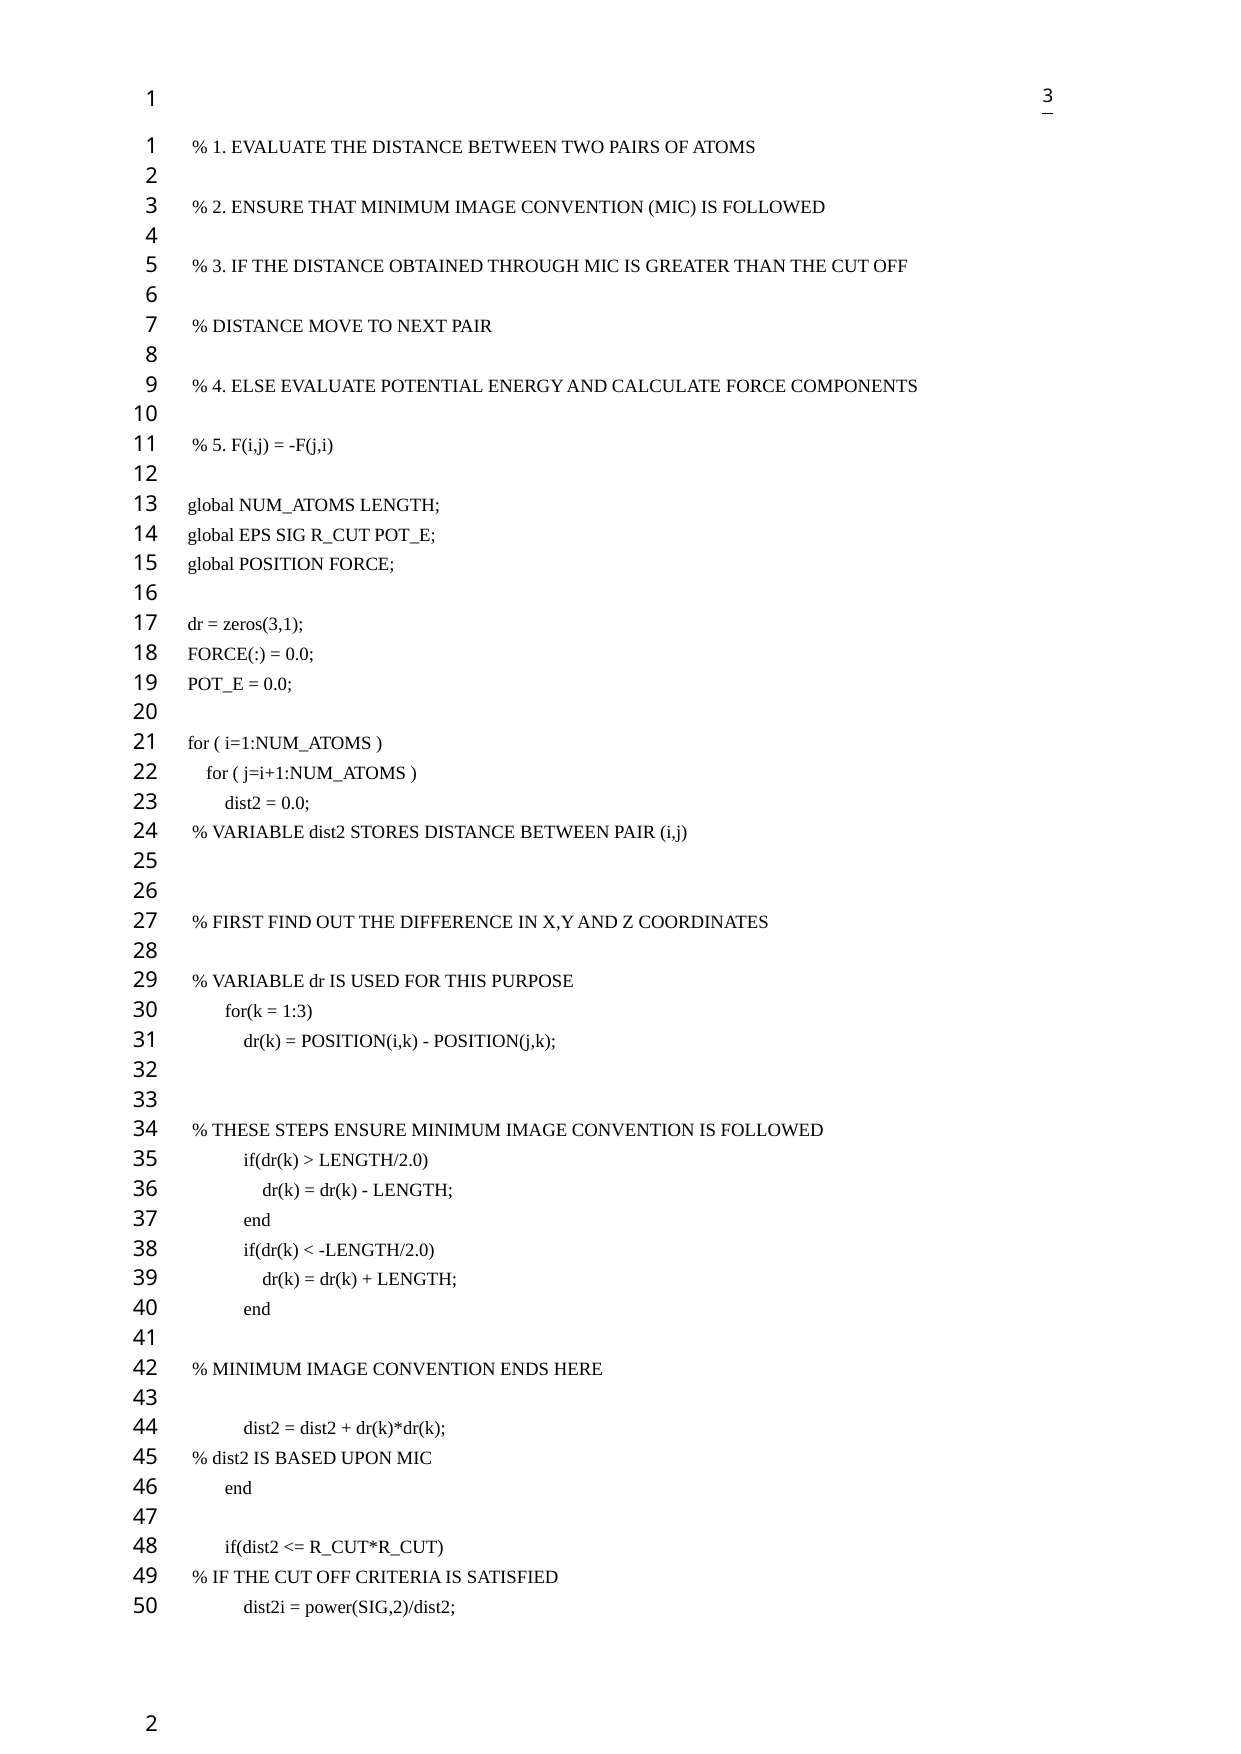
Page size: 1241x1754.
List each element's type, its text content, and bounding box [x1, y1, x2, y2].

text global POSITION FORCE; [187, 549, 1053, 579]
text dist2 = 0.0; [187, 788, 1053, 817]
text for ( j=i+1:NUM_ATOMS ) [187, 758, 1053, 788]
text dr(k) = POSITION(i,k) - POSITION(j,k); [187, 1026, 1053, 1056]
text dr = zeros(3,1); [187, 609, 1053, 639]
text % MINIMUM IMAGE CONVENTION ENDS HERE [187, 1354, 1053, 1383]
text dist2 = dist2 + dr(k)*dr(k); [187, 1413, 1053, 1443]
text if(dist2 <= R_CUT*R_CUT) [187, 1532, 1053, 1562]
text for ( i=1:NUM_ATOMS ) [187, 728, 1053, 758]
text dr(k) = dr(k) + LENGTH; [187, 1264, 1053, 1294]
text end [187, 1205, 1053, 1234]
text % FIRST FIND OUT THE DIFFERENCE IN X,Y AND Z COORDINATES [187, 907, 1053, 937]
text for(k = 1:3) [187, 996, 1053, 1026]
text FORCE(:) = 0.0; [187, 639, 1053, 668]
text % 1. EVALUATE THE DISTANCE BETWEEN TWO PAIRS OF ATOMS [187, 132, 1053, 162]
text % THESE STEPS ENSURE MINIMUM IMAGE CONVENTION IS FOLLOWED [187, 1115, 1053, 1145]
text dr(k) = dr(k) - LENGTH; [187, 1175, 1053, 1205]
text % 4. ELSE EVALUATE POTENTIAL ENERGY AND CALCULATE FORCE COMPONENTS [187, 371, 1053, 400]
text % 3. IF THE DISTANCE OBTAINED THROUGH MIC IS GREATER THAN THE CUT OFF [187, 251, 1053, 281]
text if(dr(k) < -LENGTH/2.0) [187, 1234, 1053, 1264]
text % IF THE CUT OFF CRITERIA IS SATISFIED [187, 1562, 1053, 1592]
text % VARIABLE dist2 STORES DISTANCE BETWEEN PAIR (i,j) [187, 817, 1053, 847]
text if(dr(k) > LENGTH/2.0) [187, 1145, 1053, 1175]
text % 2. ENSURE THAT MINIMUM IMAGE CONVENTION (MIC) IS FOLLOWED [187, 192, 1053, 222]
text global NUM_ATOMS LENGTH; [187, 490, 1053, 519]
text dist2i = power(SIG,2)/dist2; [187, 1592, 1053, 1622]
text % 5. F(i,j) = -F(j,i) [187, 430, 1053, 460]
text end [187, 1473, 1053, 1503]
text POT_E = 0.0; [187, 668, 1053, 698]
text % DISTANCE MOVE TO NEXT PAIR [187, 311, 1053, 341]
text global EPS SIG R_CUT POT_E; [187, 519, 1053, 549]
text end [187, 1294, 1053, 1324]
text % dist2 IS BASED UPON MIC [187, 1443, 1053, 1473]
text % VARIABLE dr IS USED FOR THIS PURPOSE [187, 966, 1053, 996]
